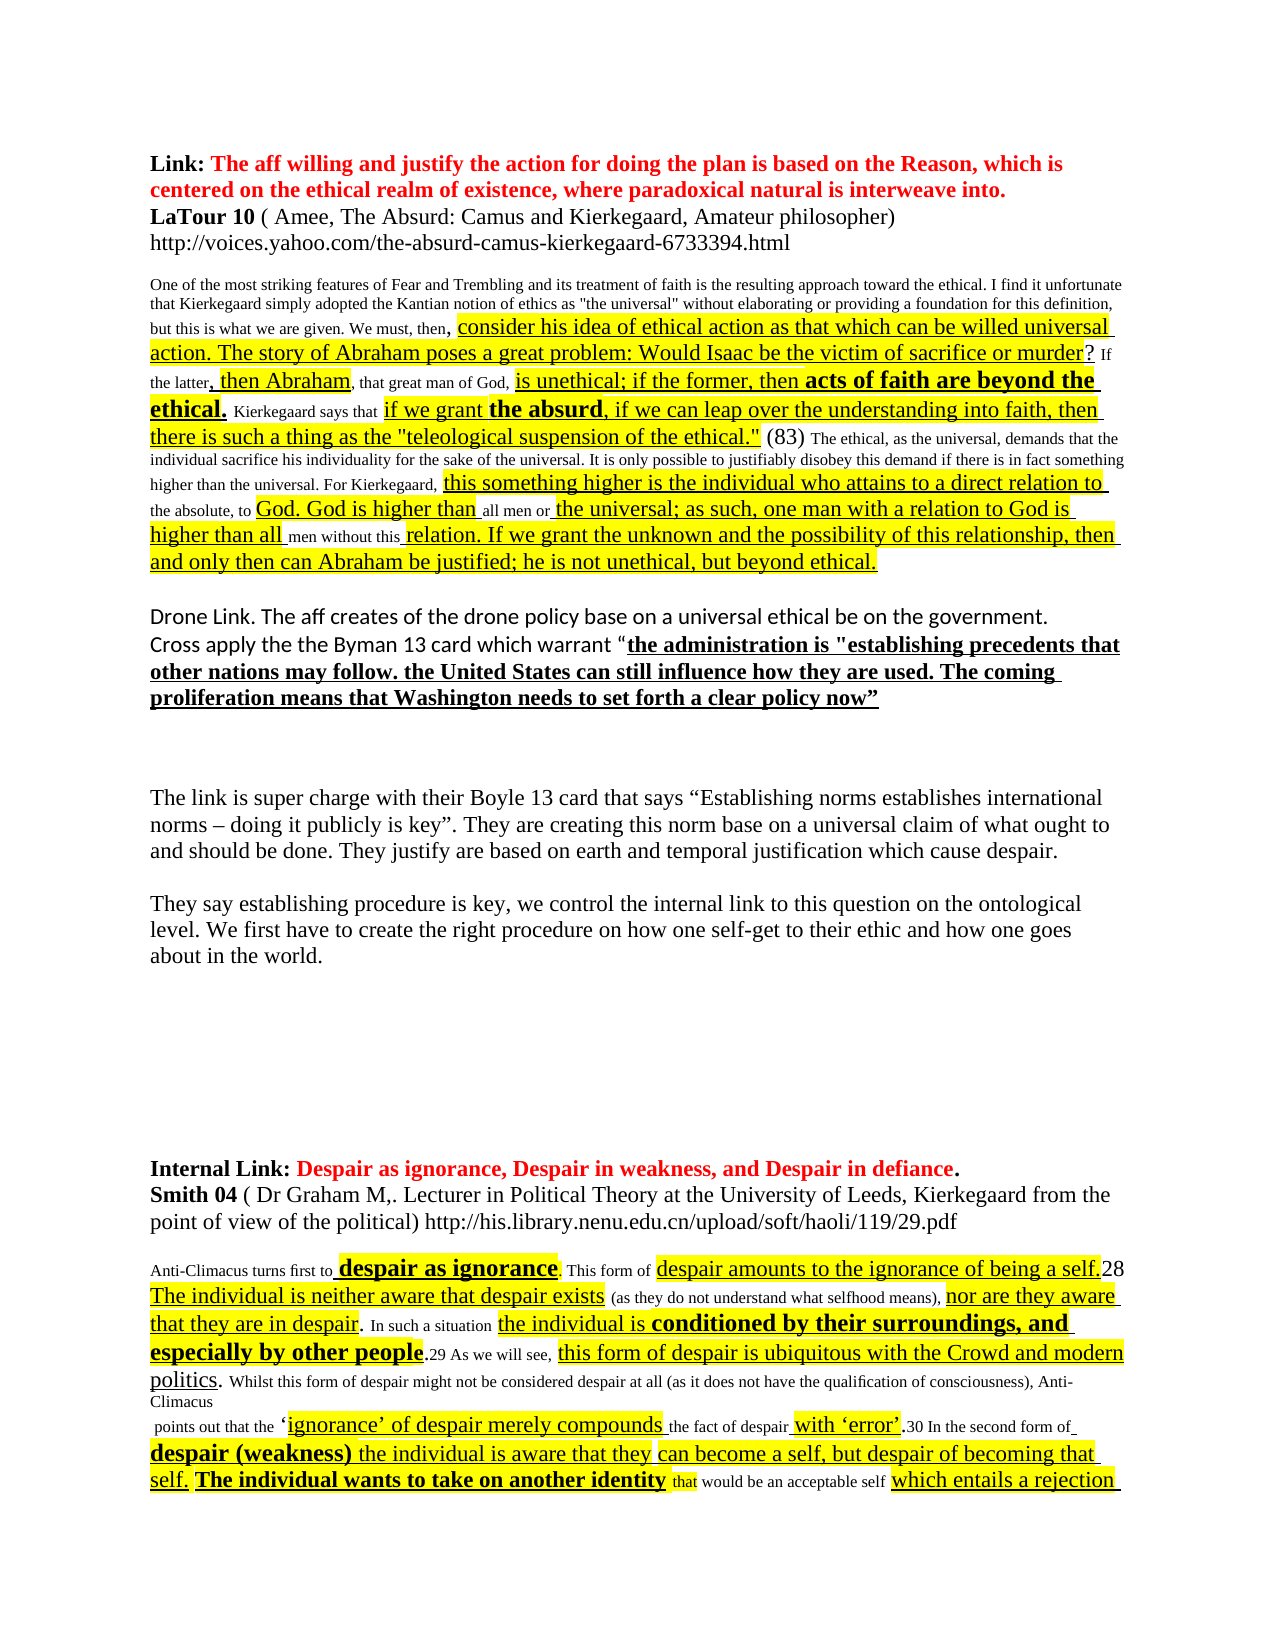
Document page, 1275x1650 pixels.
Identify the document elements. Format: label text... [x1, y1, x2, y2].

text Smith 04 ( Dr Graham M,. Lecturer in Political Theory at the University of Leeds, Kierkegaard from the point of view of the political) http://his.library.nenu.edu.cn/upload/soft/haoli/119/29.pdf [150, 1181, 1125, 1234]
text The link is super charge with their Boyle 13 card that says “Establishing norms establishes international norms – doing it publicly is key”. They are creating this norm base on a universal claim of what ought to and should be done. They justify are based on earth and temporal justification which cause despair. [150, 784, 1125, 863]
text Internal Link: Despair as ignorance, Despair in weakness, and Despair in defiance. [150, 1155, 1125, 1181]
text Cross apply the the Byman 13 card which warrant “the administration is "establishing precedents that other nations may follow. the United States can still influence how they are used. The coming proliferation means that Washington needs to set forth a clear policy now” [150, 630, 1125, 711]
text They say establishing procedure is key, we control the internal link to this question on the ontological level. We first have to create the right procedure on how one self-get to their ethic and how one goes about in the world. [150, 890, 1125, 969]
text One of the most striking features of Fear and Trembling and its treatment of faith is the resulting approach toward the ethical. I find it unfortunate that Kierkegaard simply adopted the Kantian notion of ethics as "the universal" without elaborating or providing a foundation for this definition, but this is what we are given. We must, then, consider his idea of ethical action as that which can be willed universal action. The story of Abraham poses a great problem: Would Isaac be the victim of sacrifice or murder? If the latter, then Abraham, that great man of God, is unethical; if the former, then acts of faith are beyond the ethical. Kierkegaard says that if we grant the absurd, if we can leap over the understanding into faith, then there is such a thing as the "teleological suspension of the ethical." (83) The ethical, as the universal, demands that the individual sacrifice his individuality for the sake of the universal. It is only possible to justifiably disobey this demand if there is in fact something higher than the universal. For Kierkegaard, this something higher is the individual who attains to a direct relation to the absolute, to God. God is higher than all men or the universal; as such, one man with a relation to God is higher than all men without this relation. If we grant the unknown and the possibility of this relationship, then and only then can Abraham be justified; he is not unethical, but beyond ethical. [150, 274, 1125, 574]
text Drone Link. The aff creates of the drone policy base on a universal ethical be on the government. [150, 602, 1125, 630]
text LaTour 10 ( Amee, The Absurd: Camus and Kierkegaard, Amateur philosopher) http://voices.yahoo.com/the-absurd-camus-kierkegaard-6733394.html [791, 203, 1125, 255]
